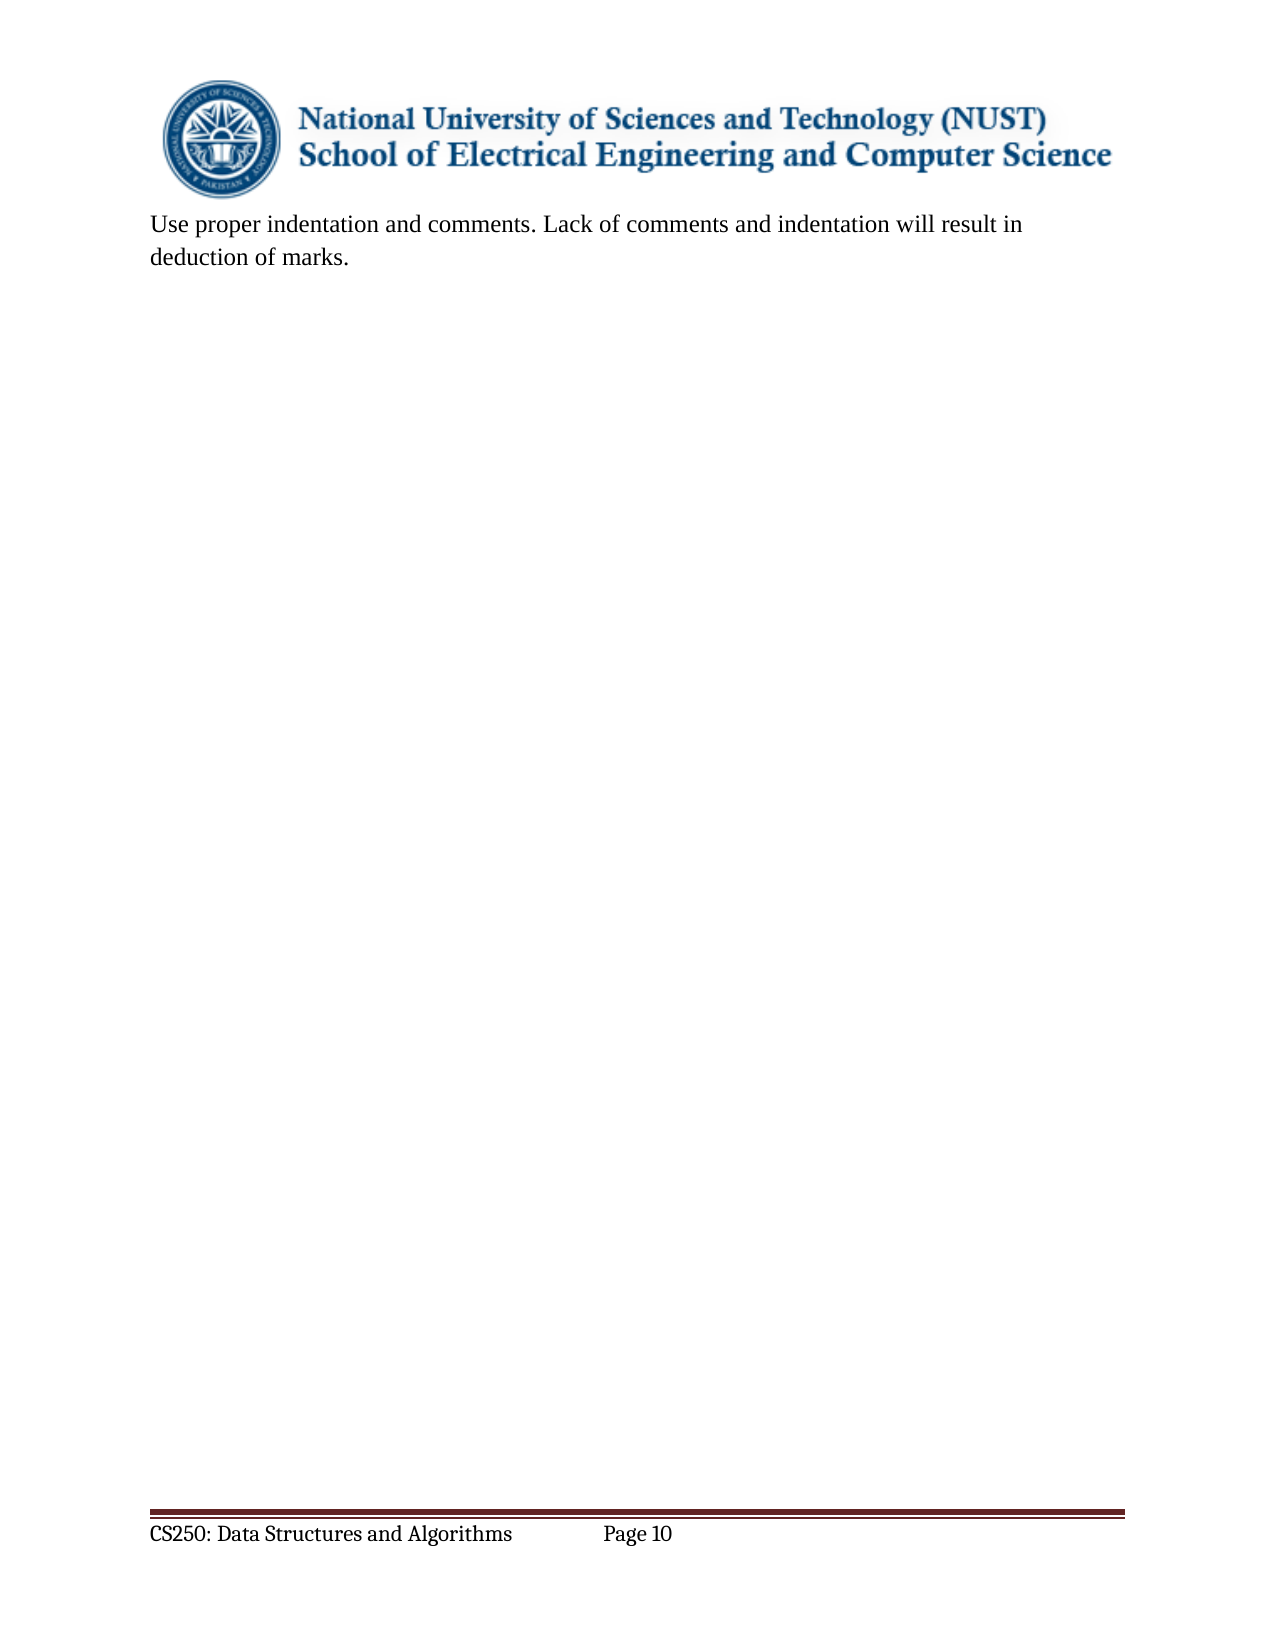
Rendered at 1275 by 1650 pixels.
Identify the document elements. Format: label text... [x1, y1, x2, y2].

picture [150, 75, 1125, 210]
text Use proper indentation and comments. Lack of comments and indentation will result in deduction of marks. [150, 210, 1125, 271]
